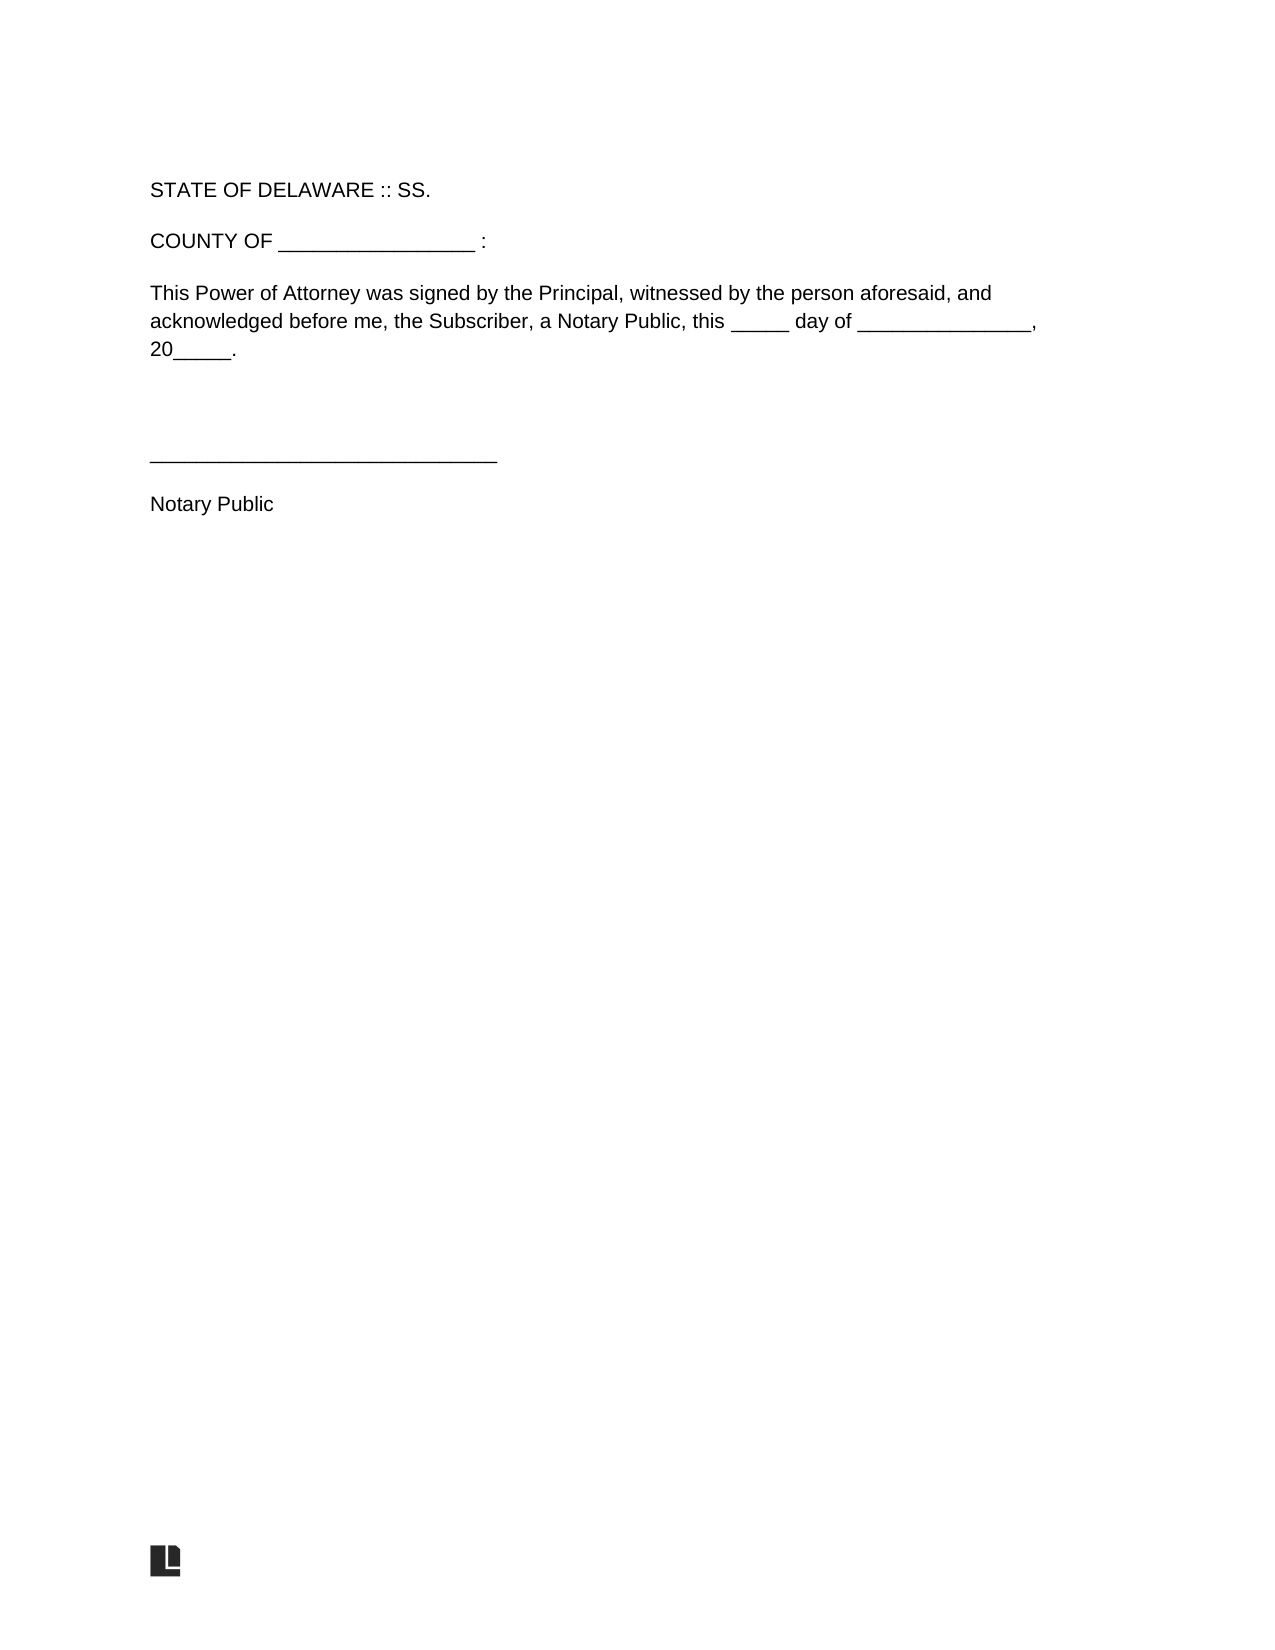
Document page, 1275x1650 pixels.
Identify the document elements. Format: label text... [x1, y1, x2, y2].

text ______________________________ [150, 436, 1125, 464]
text STATE OF DELAWARE :: SS. [150, 173, 1125, 202]
text Notary Public [150, 487, 1125, 516]
picture [150, 1545, 181, 1577]
text COUNTY OF _________________ : [150, 225, 1125, 253]
text This Power of Attorney was signed by the Principal, witnessed by the person aforesaid, and acknowledged before me, the Subscriber, a Notary Public, this _____ day of _______________, 20_____. [150, 277, 1125, 361]
